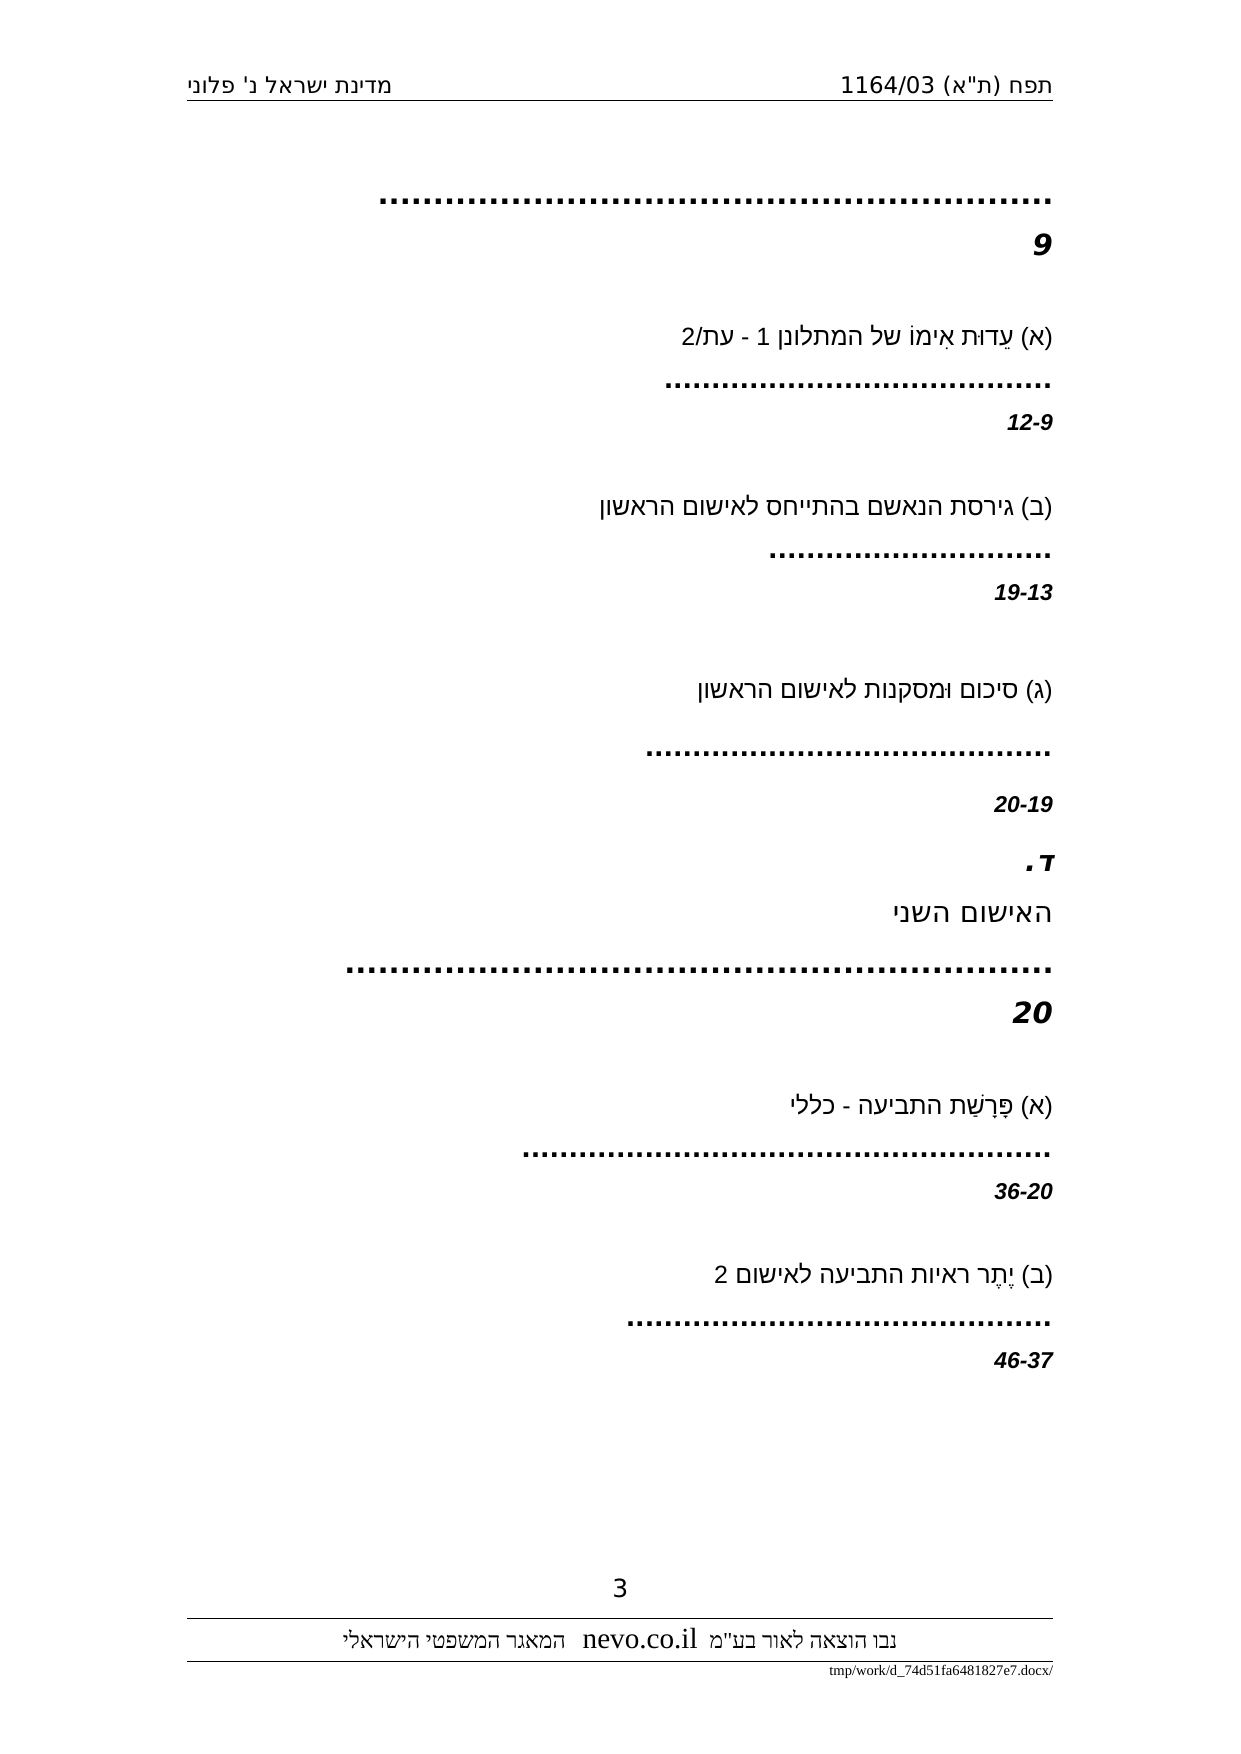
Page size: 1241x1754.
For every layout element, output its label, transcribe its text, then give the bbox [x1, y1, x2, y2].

text 20 [187, 997, 1053, 1031]
text 19-13 [187, 578, 1053, 605]
text ......................................... [187, 365, 1053, 394]
text .............................. [187, 535, 1053, 564]
text ............................................................. [187, 177, 1053, 211]
text 46-37 [187, 1347, 1053, 1374]
text (ג) סיכום וּמסקנות לאישום הראשון [187, 676, 1053, 704]
text 12-9 [187, 409, 1053, 435]
text 9 [187, 228, 1053, 262]
text ........................................... [187, 733, 1053, 762]
text 36-20 [187, 1178, 1053, 1204]
subtitle האישום השני [187, 895, 1053, 929]
text (ב) גירסת הנאשם בהתייחס לאישום הראשון [187, 492, 1053, 520]
text (א) עֵדוּת אִימוֹ של המתלונן 1 - עת/2 [187, 322, 1053, 351]
text ................................................................ [187, 946, 1053, 980]
text ד. [187, 844, 1053, 878]
text 20-19 [187, 791, 1053, 818]
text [187, 1303, 1053, 1333]
text (א) פָּרָשַׁת התביעה - כללי [187, 1091, 1053, 1120]
text (ב) יֶתֶר ראיות התביעה לאישום 2 [187, 1260, 1053, 1289]
text ........................................................ [187, 1134, 1053, 1163]
